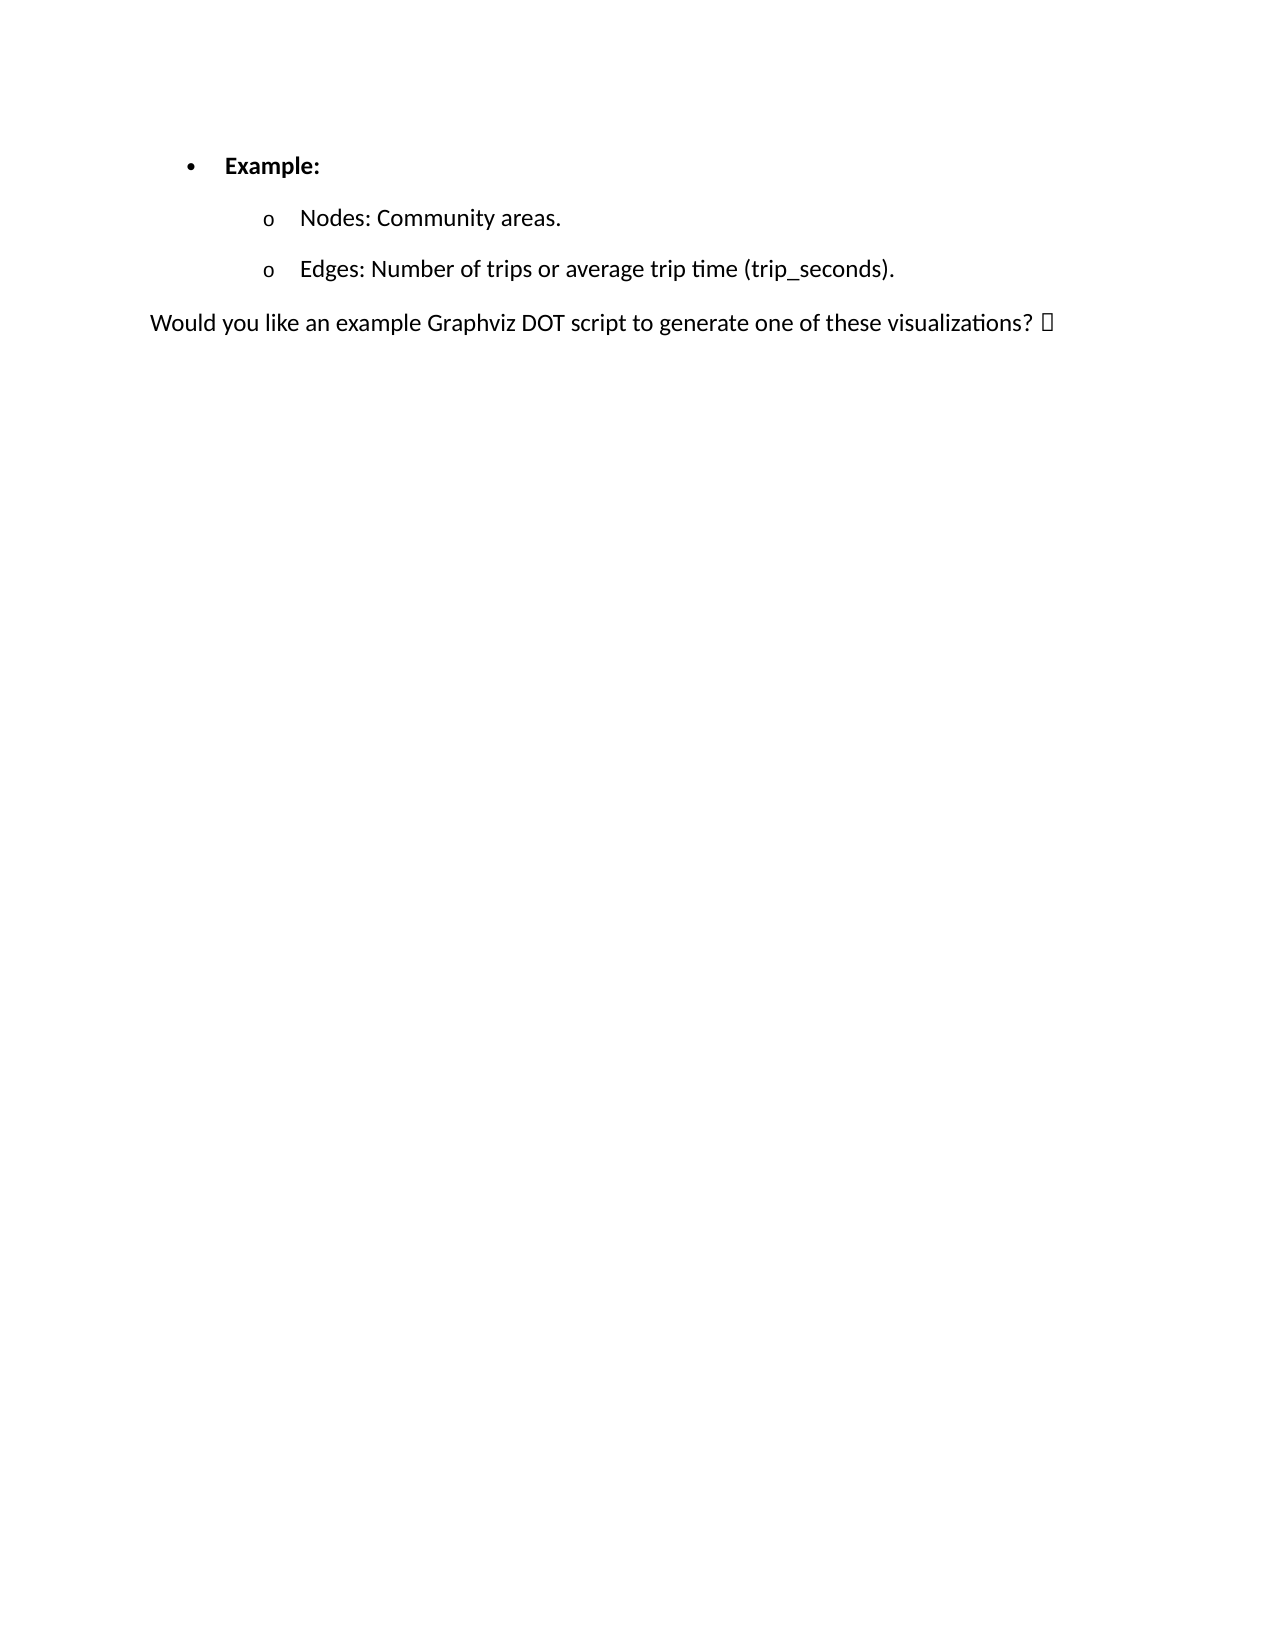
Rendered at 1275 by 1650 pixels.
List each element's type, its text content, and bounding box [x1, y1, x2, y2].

text Would you like an example Graphviz DOT script to generate one of these visualizations? 🚖 [150, 305, 1125, 339]
list Edges: Number of trips or average trip time (trip_seconds). [262, 253, 1125, 284]
list Nodes: Community areas. [262, 202, 1125, 232]
list Example: [187, 150, 1125, 181]
